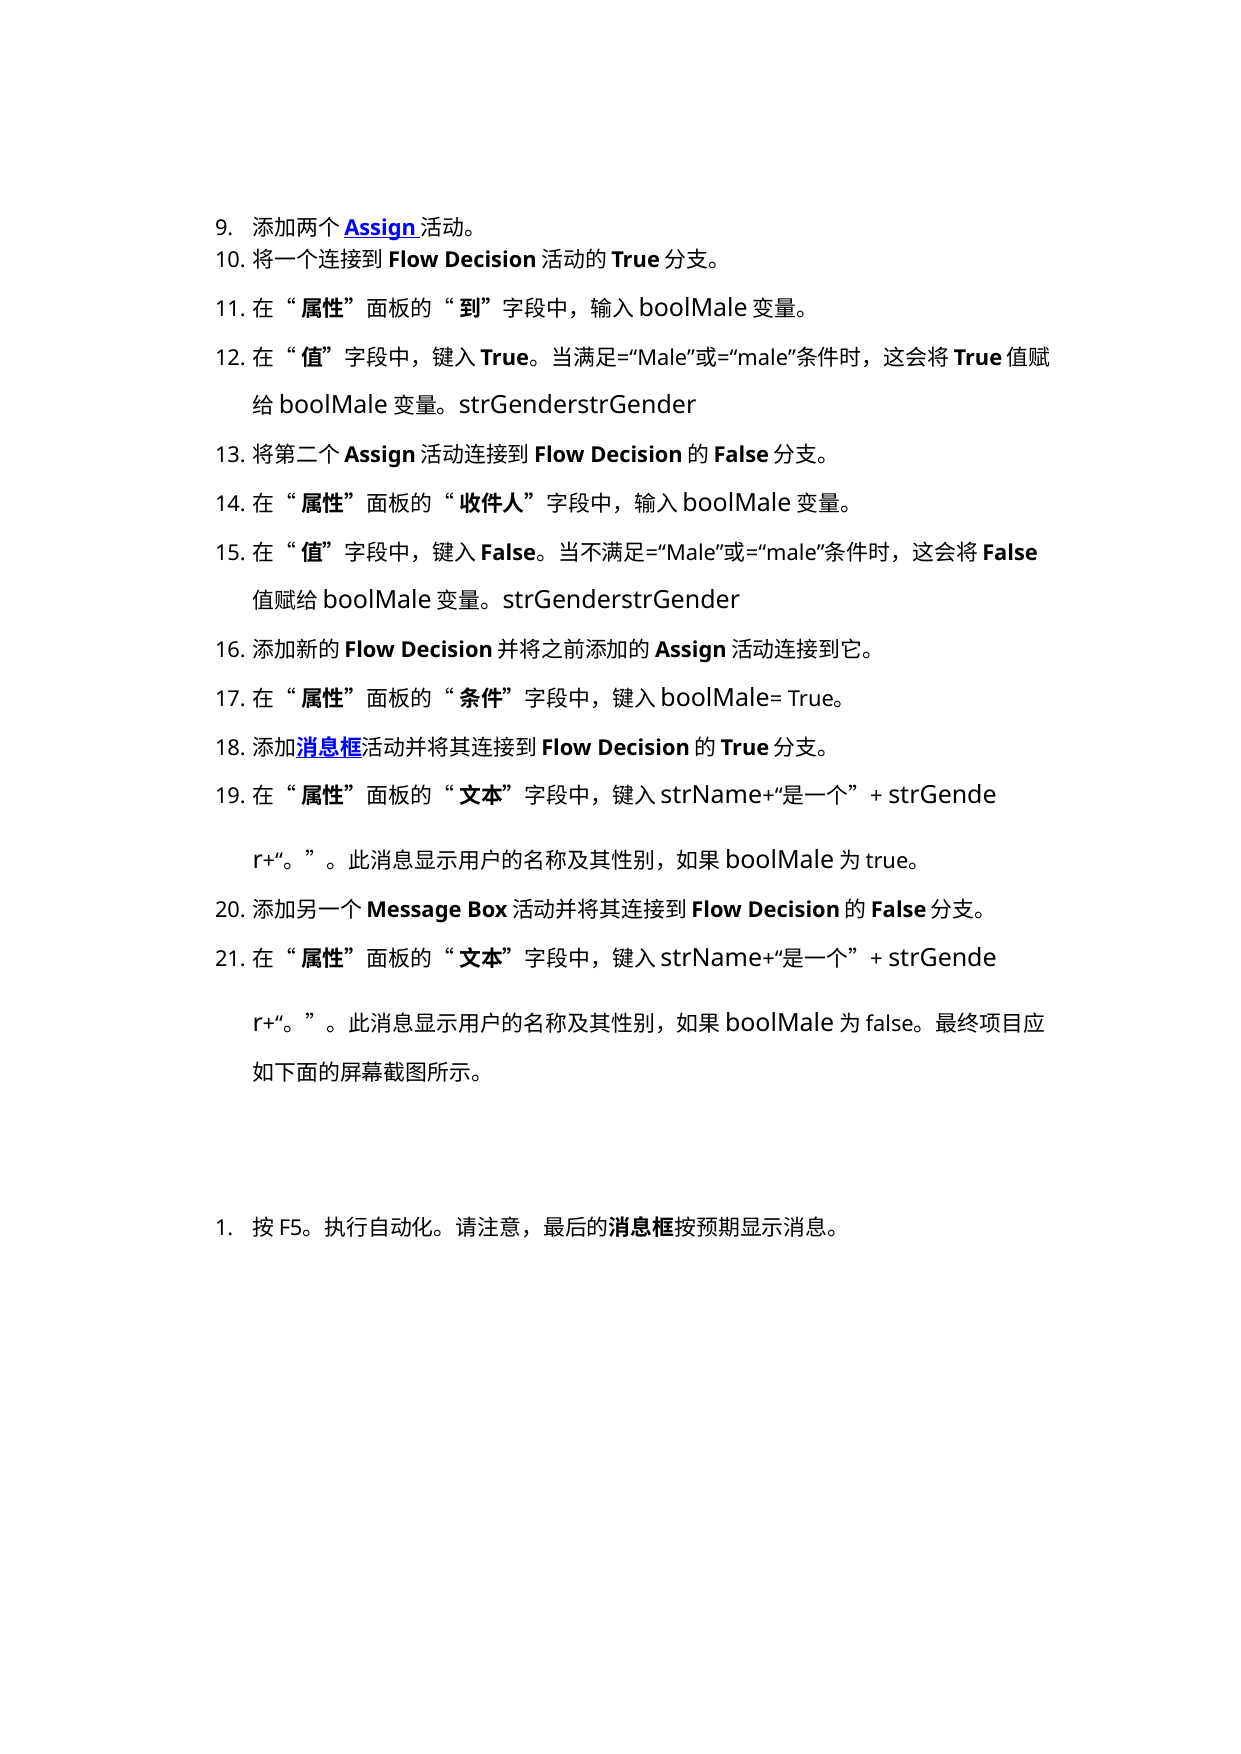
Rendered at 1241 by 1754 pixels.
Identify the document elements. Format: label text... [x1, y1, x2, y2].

list 在“ 属性”面板的“ 到”字段中，输入boolMale变量。 [215, 274, 1063, 339]
list 在“ 值”字段中，键入False。当不满足=“Male”或=“male”条件时，这会将False值赋给boolMale变量。strGenderstrGender [215, 534, 1063, 632]
list 将一个连接到Flow Decision活动的True分支。 [215, 242, 1063, 274]
list 添加消息框活动并将其连接到Flow Decision的True分支。 [215, 729, 1063, 762]
list 添加两个Assign活动。 [215, 209, 1063, 242]
list 在“ 属性”面板的“ 收件人”字段中，输入boolMale变量。 [215, 469, 1063, 534]
list 在“ 属性”面板的“ 文本”字段中，键入strName+“是一个”+ strGender+“。”。此消息显示用户的名称及其性别，如果boolMale为false。最终项目应如下面的屏幕截图所示。 [215, 924, 1063, 1087]
list 添加新的Flow Decision并将之前添加的Assign活动连接到它。 [215, 632, 1063, 664]
list 添加另一个Message Box活动并将其连接到Flow Decision的False分支。 [215, 892, 1063, 924]
list 按F5。执行自动化。请注意，最后的消息框按预期显示消息。 [215, 1210, 1063, 1243]
list 在“ 属性”面板的“ 文本”字段中，键入strName+“是一个”+ strGender+“。”。此消息显示用户的名称及其性别，如果boolMale为true。 [215, 762, 1063, 892]
list 在“ 值”字段中，键入True。当满足=“Male”或=“male”条件时，这会将True值赋给boolMale变量。strGenderstrGender [215, 339, 1063, 437]
list 将第二个Assign活动连接到Flow Decision的False分支。 [215, 437, 1063, 469]
list 在“ 属性”面板的“ 条件”字段中，键入boolMale= True。 [215, 664, 1063, 729]
